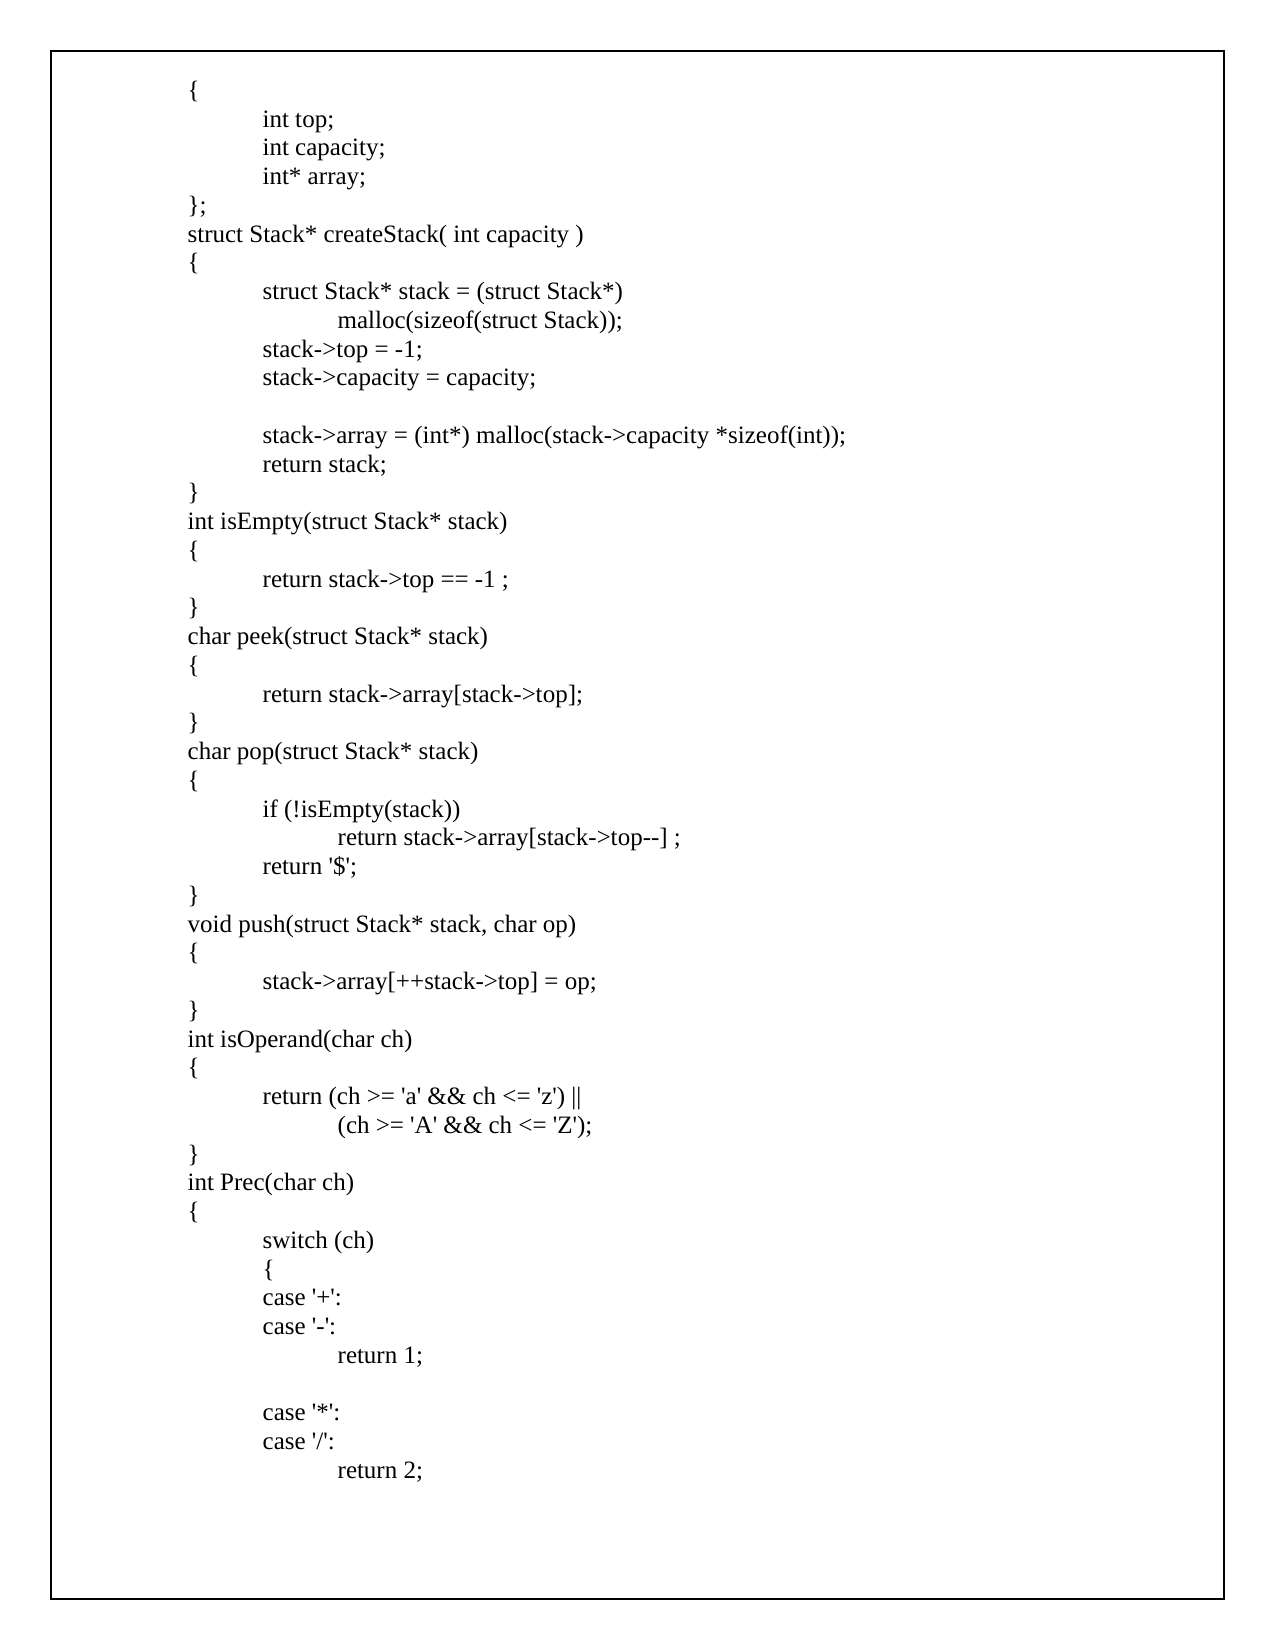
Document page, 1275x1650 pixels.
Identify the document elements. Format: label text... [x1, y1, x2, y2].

text { [187, 937, 1087, 966]
text } [187, 1139, 1087, 1167]
text struct Stack* stack = (struct Stack*) [187, 276, 1087, 305]
text } [187, 592, 1087, 621]
text char peek(struct Stack* stack) [187, 621, 1087, 650]
text int isEmpty(struct Stack* stack) [187, 506, 1087, 535]
text } [187, 880, 1087, 909]
text malloc(sizeof(struct Stack)); [187, 305, 1087, 334]
text int capacity; [187, 132, 1087, 161]
text return 2; [187, 1455, 1087, 1484]
text { [187, 1196, 1087, 1225]
text { [187, 650, 1087, 679]
text return '$'; [187, 851, 1087, 880]
text } [187, 477, 1087, 506]
text return 1; [187, 1340, 1087, 1369]
text { [187, 535, 1087, 564]
text case '*': [187, 1397, 1087, 1426]
text stack->array = (int*) malloc(stack->capacity *sizeof(int)); [187, 420, 1087, 449]
text }; [187, 190, 1087, 219]
text if (!isEmpty(stack)) [187, 794, 1087, 822]
text int* array; [187, 161, 1087, 190]
text return stack->top == -1 ; [187, 564, 1087, 592]
text } [187, 995, 1087, 1024]
text } [187, 707, 1087, 736]
text int Prec(char ch) [187, 1167, 1087, 1196]
text { [187, 247, 1087, 276]
text char pop(struct Stack* stack) [187, 736, 1087, 765]
text stack->array[++stack->top] = op; [187, 966, 1087, 995]
text struct Stack* createStack( int capacity ) [187, 219, 1087, 247]
text case '-': [187, 1311, 1087, 1340]
text { [187, 1052, 1087, 1081]
text (ch >= 'A' && ch <= 'Z'); [187, 1110, 1087, 1139]
text { [187, 1254, 1087, 1282]
text case '+': [187, 1282, 1087, 1311]
text return (ch >= 'a' && ch <= 'z') || [187, 1081, 1087, 1110]
text stack->capacity = capacity; [187, 362, 1087, 391]
text return stack->array[stack->top]; [187, 679, 1087, 707]
text int isOperand(char ch) [187, 1024, 1087, 1052]
text { [187, 75, 1087, 104]
text case '/': [187, 1426, 1087, 1455]
text stack->top = -1; [187, 334, 1087, 362]
text return stack; [187, 449, 1087, 477]
text int top; [187, 104, 1087, 132]
text switch (ch) [187, 1225, 1087, 1254]
text void push(struct Stack* stack, char op) [187, 909, 1087, 937]
text return stack->array[stack->top--] ; [187, 822, 1087, 851]
text { [187, 765, 1087, 794]
